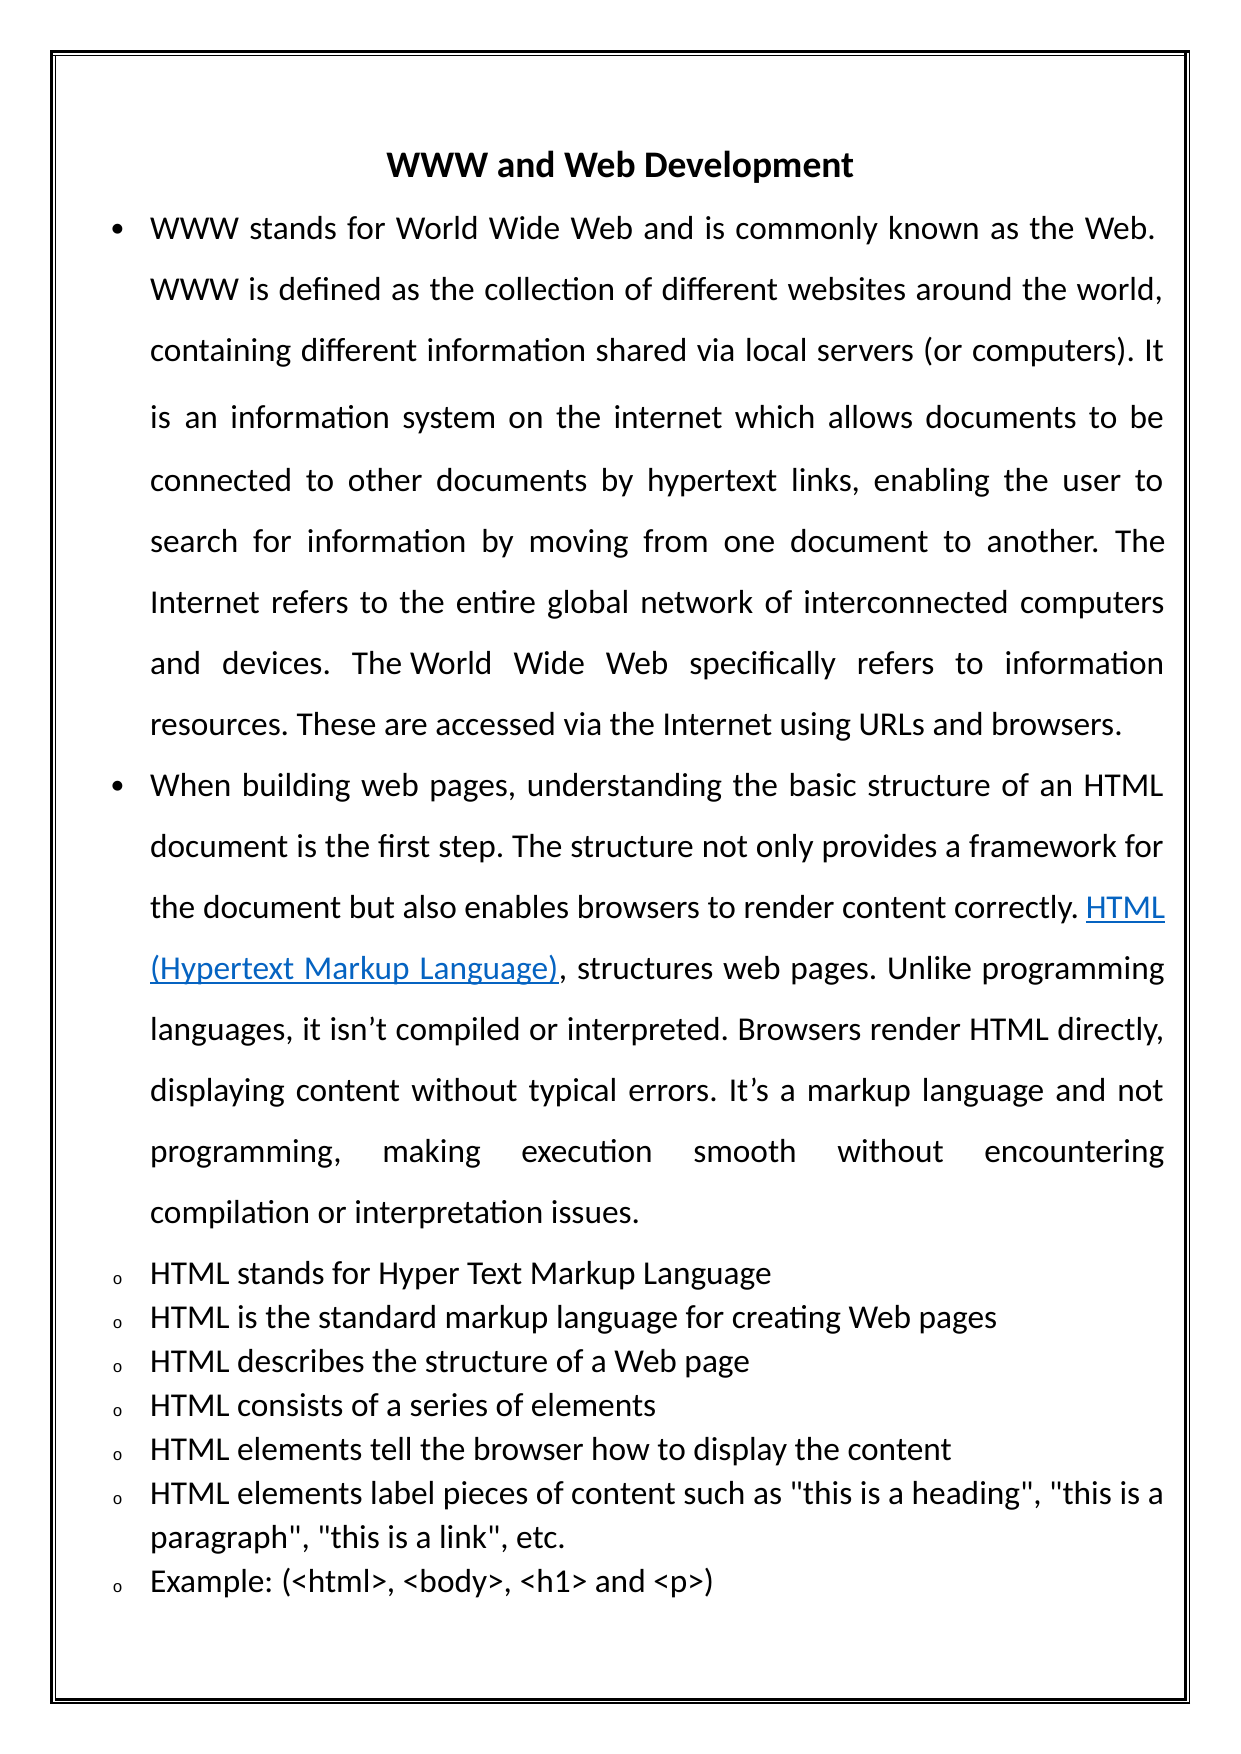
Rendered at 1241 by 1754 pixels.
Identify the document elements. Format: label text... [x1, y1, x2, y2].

list HTML describes the structure of a Web page [112, 1340, 1165, 1381]
list HTML is the standard markup language for creating Web pages [112, 1296, 1165, 1337]
list HTML elements label pieces of content such as "this is a heading", "this is a paragraph", "this is a link", etc. [112, 1472, 1165, 1557]
list HTML stands for Hyper Text Markup Language [112, 1252, 1165, 1293]
text WWW and Web Development [75, 141, 1165, 187]
list HTML consists of a series of elements [112, 1384, 1165, 1425]
list Example: (<html>, <body>, <h1> and <p>) [112, 1560, 1165, 1601]
list HTML elements tell the browser how to display the content [112, 1428, 1165, 1469]
list When building web pages, understanding the basic structure of an HTML document is the first step. The structure not only provides a framework for the document but also enables browsers to render content correctly. HTML (Hypertext Markup Language), structures web pages. Unlike programming languages, it isn’t compiled or interpreted. Browsers render HTML directly, displaying content without typical errors. It’s a markup language and not programming, making execution smooth without encountering compilation or interpretation issues. [112, 764, 1165, 1232]
list WWW stands for World Wide Web and is commonly known as the Web. WWW is defined as the collection of different websites around the world, containing different information shared via local servers (or computers). It is an information system on the internet which allows documents to be connected to other documents by hypertext links, enabling the user to search for information by moving from one document to another. The Internet refers to the entire global network of interconnected computers and devices. The World Wide Web specifically refers to information resources. These are accessed via the Internet using URLs and browsers. [112, 207, 1165, 743]
